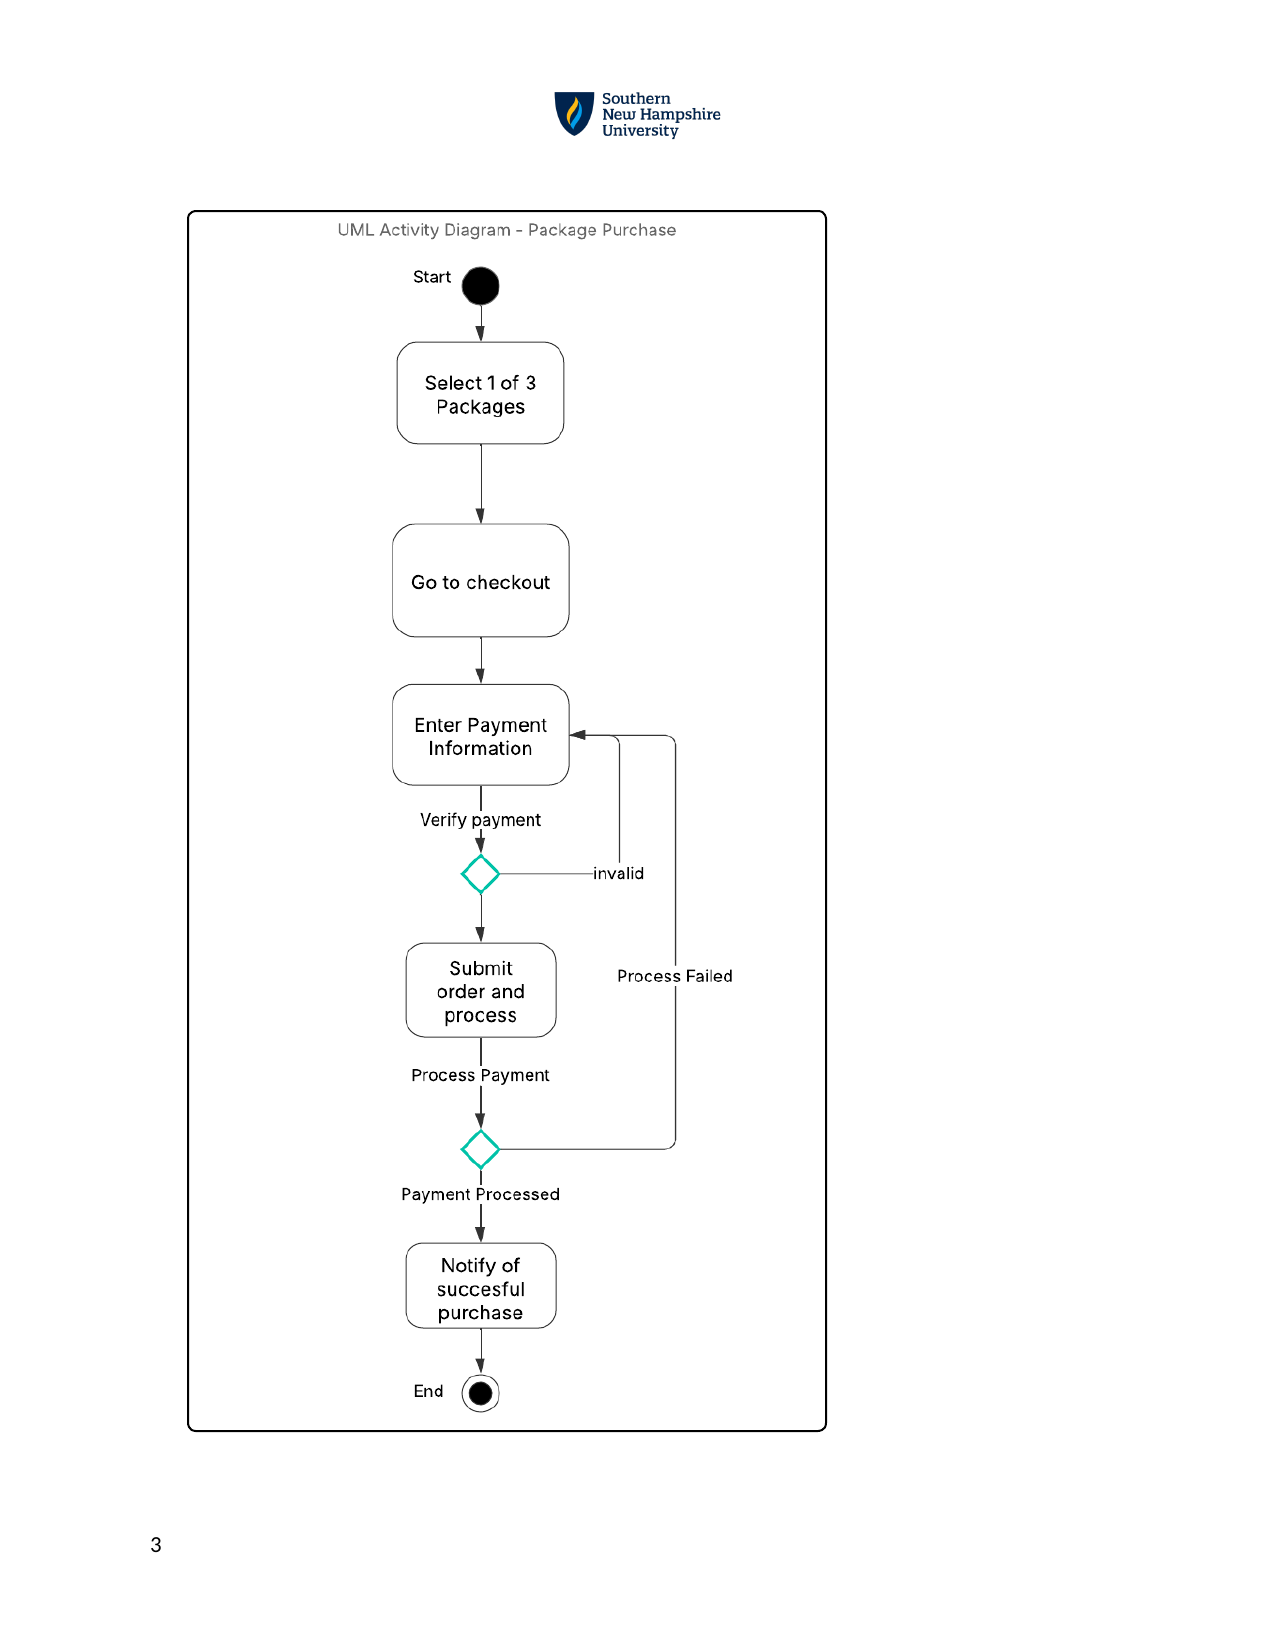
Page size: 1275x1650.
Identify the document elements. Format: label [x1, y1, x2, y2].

picture [150, 173, 863, 1468]
picture [546, 75, 729, 154]
